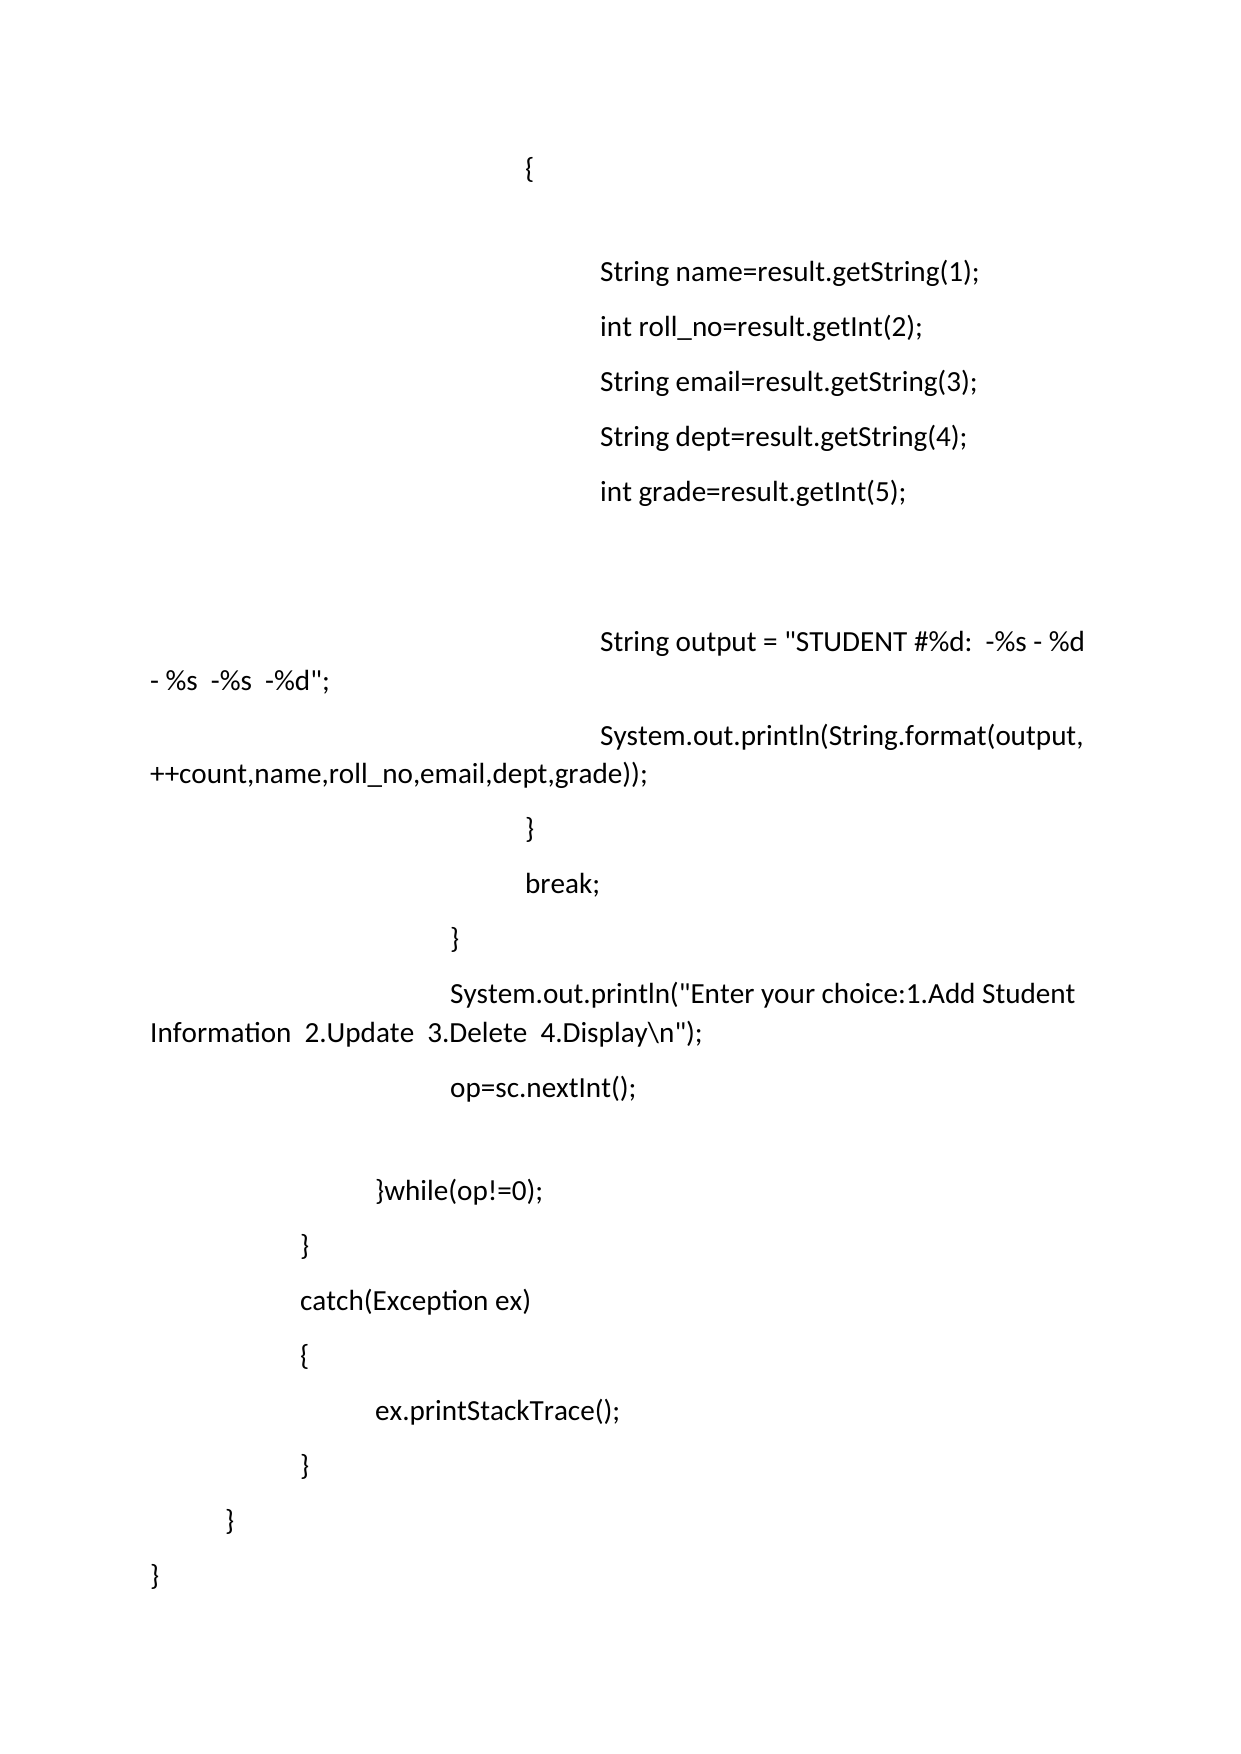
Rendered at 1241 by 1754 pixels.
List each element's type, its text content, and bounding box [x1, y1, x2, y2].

text String email=result.getString(3); [150, 363, 1090, 398]
text int grade=result.getInt(5); [150, 473, 1090, 509]
text int roll_no=result.getInt(2); [150, 308, 1090, 343]
text String output = "STUDENT #%d: -%s - %d - %s -%s -%d"; [150, 623, 1090, 697]
text }while(op!=0); [150, 1172, 1090, 1207]
text catch(Exception ex) [150, 1282, 1090, 1317]
text } [150, 1447, 1090, 1483]
text System.out.println(String.format(output, ++count,name,roll_no,email,dept,grade)); [150, 717, 1090, 791]
text { [150, 1337, 1090, 1373]
text String dept=result.getString(4); [150, 418, 1090, 453]
text } [150, 1557, 1090, 1593]
text } [150, 810, 1090, 846]
text } [150, 1502, 1090, 1538]
text { [150, 150, 1090, 186]
text ex.printStackTrace(); [150, 1392, 1090, 1428]
text break; [150, 865, 1090, 901]
text } [150, 1227, 1090, 1262]
text } [150, 920, 1090, 956]
text String name=result.getString(1); [150, 253, 1090, 288]
text System.out.println("Enter your choice:1.Add Student Information 2.Update 3.Delete 4.Display\n"); [150, 976, 1090, 1049]
text op=sc.nextInt(); [150, 1069, 1090, 1105]
